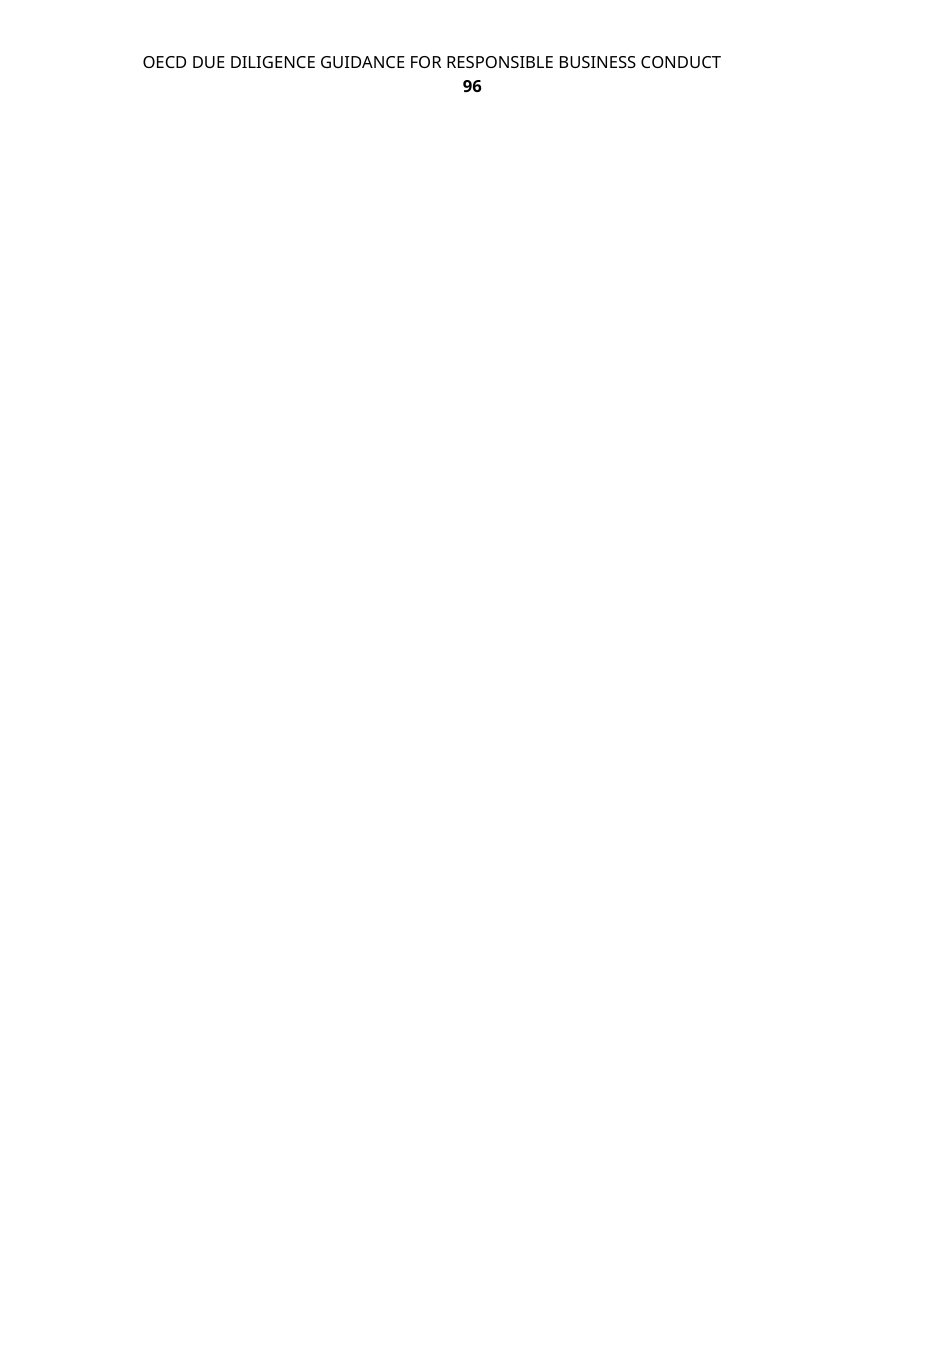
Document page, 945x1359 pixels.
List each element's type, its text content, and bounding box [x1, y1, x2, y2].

text 96 [0, 76, 482, 97]
text OECD DUE DILIGENCE GUIDANCE FOR RESPONSIBLE BUSINESS CONDUCT [0, 53, 721, 73]
